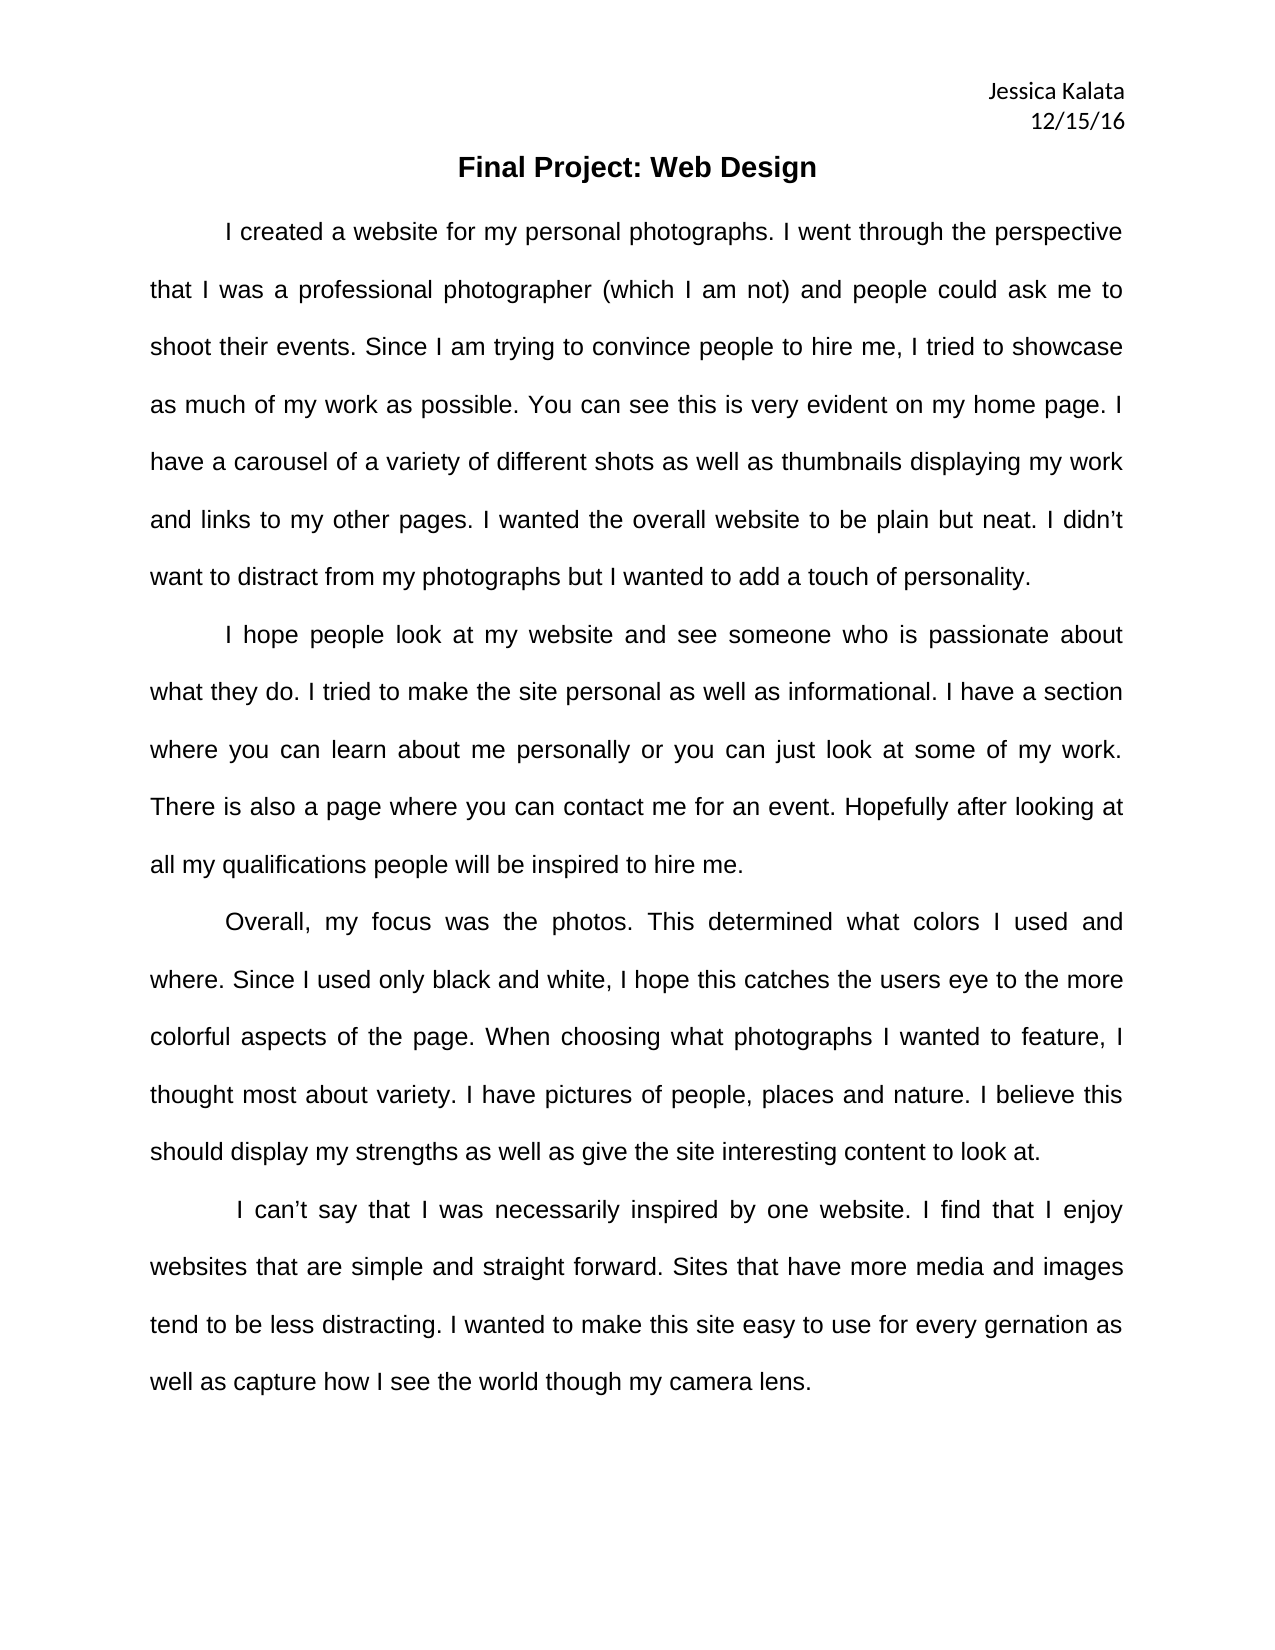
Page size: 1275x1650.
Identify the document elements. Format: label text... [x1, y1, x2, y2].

text Overall, my focus was the photos. This determined what colors I used and where. Since I used only black and white, I hope this catches the users eye to the more colorful aspects of the page. When choosing what photographs I wanted to feature, I thought most about variety. I have pictures of people, places and nature. I believe this should display my strengths as well as give the site interesting content to look at. [150, 907, 1125, 1166]
text Final Project: Web Design [150, 150, 1125, 183]
text I hope people look at my website and see someone who is passionate about what they do. I tried to make the site personal as well as informational. I have a section where you can learn about me personally or you can just look at some of my work. There is also a page where you can contact me for an event. Hopefully after looking at all my qualifications people will be inspired to hire me. [150, 619, 1125, 878]
text I can’t say that I was necessarily inspired by one website. I find that I enjoy websites that are simple and straight forward. Sites that have more media and images tend to be less distracting. I wanted to make this site easy to use for every gernation as well as capture how I see the world though my camera lens. [150, 1194, 1125, 1396]
text I created a website for my personal photographs. I went through the perspective that I was a professional photographer (which I am not) and people could ask me to shoot their events. Since I am trying to convince people to hire me, I tried to showcase as much of my work as possible. You can see this is very evident on my home page. I have a carousel of a variety of different shots as well as thumbnails displaying my work and links to my other pages. I wanted the overall website to be plain but neat. I didn’t want to distract from my photographs but I wanted to add a touch of personality. [150, 217, 1125, 591]
